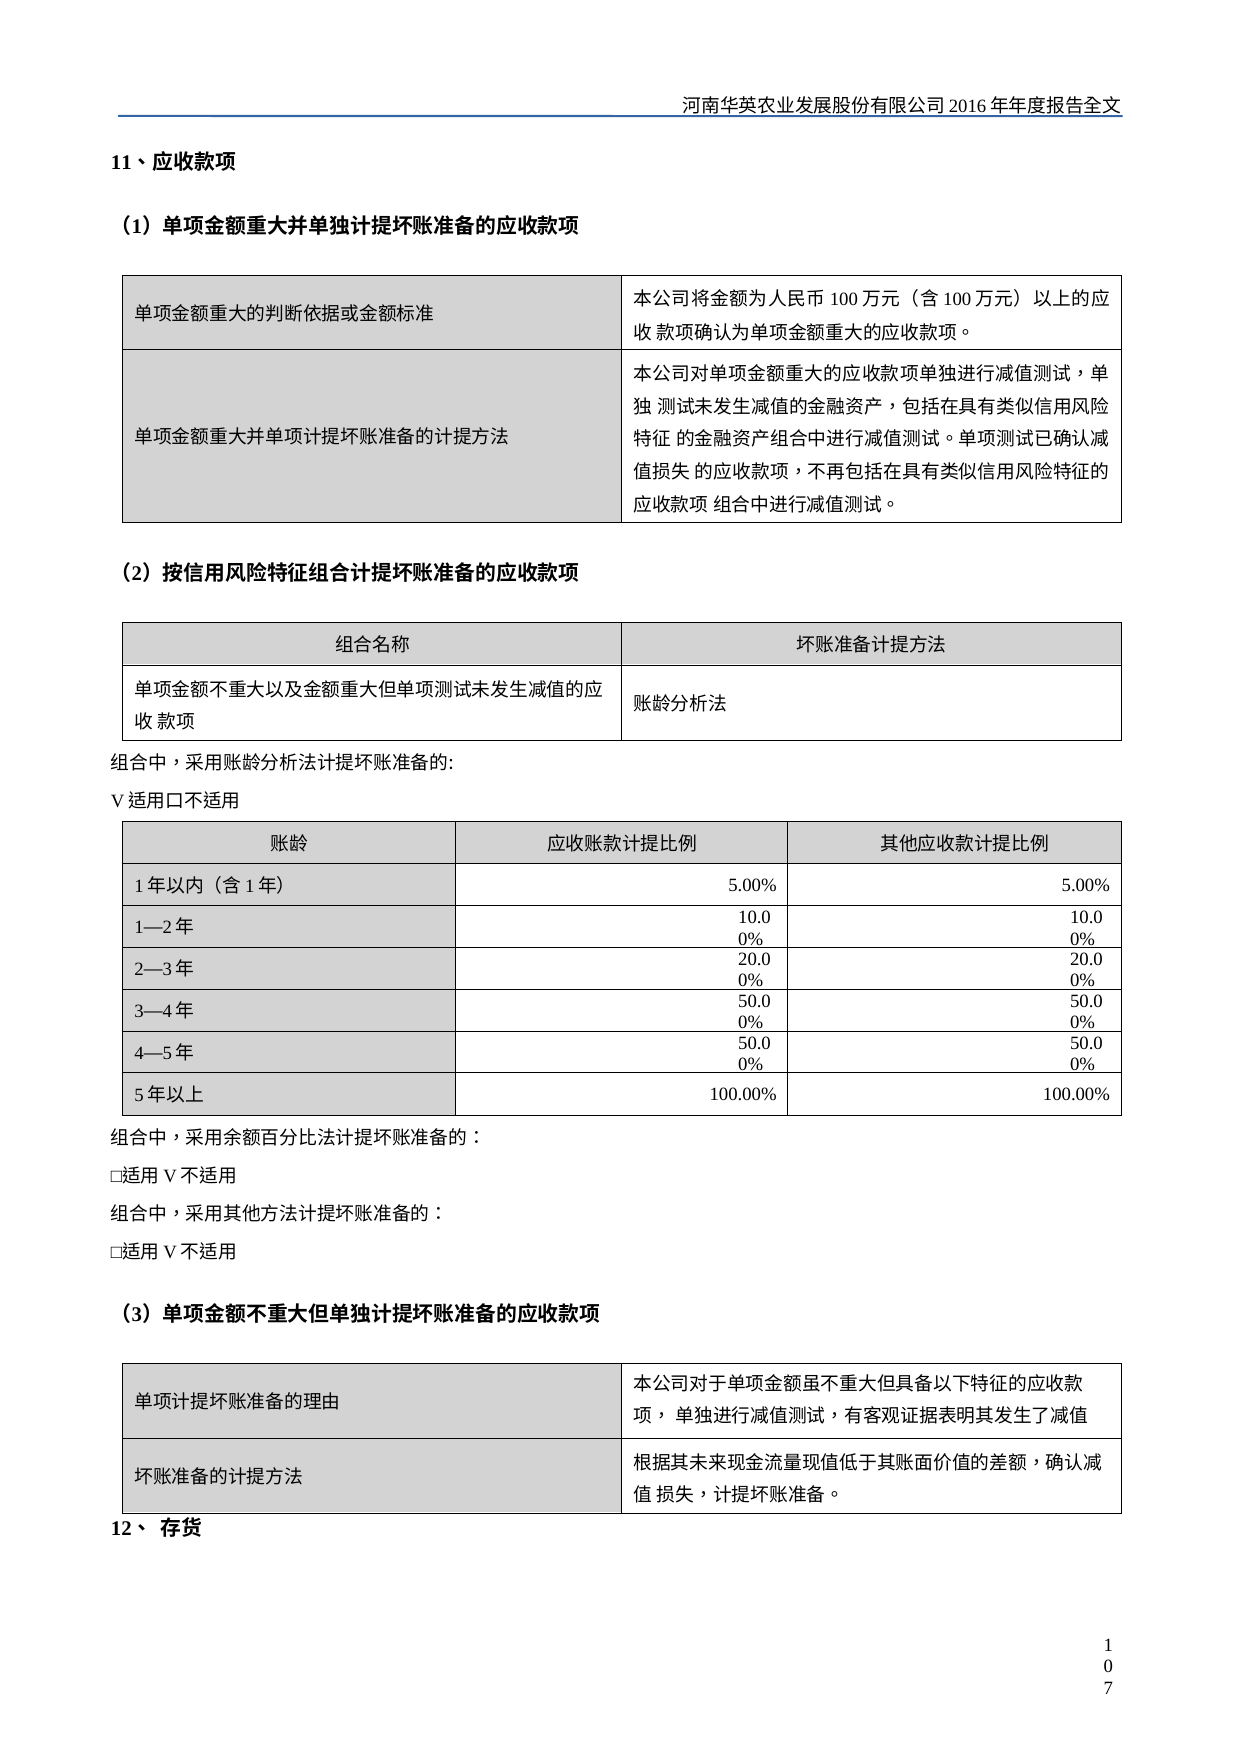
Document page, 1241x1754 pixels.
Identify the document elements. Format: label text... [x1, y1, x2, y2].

text （3）单项金额不重大但单独计提坏账准备的应收款项 [111, 1299, 1133, 1327]
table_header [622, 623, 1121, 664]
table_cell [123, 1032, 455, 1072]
text 12、 存货 [111, 1513, 1133, 1542]
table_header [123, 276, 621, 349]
text □适用V不适用 [111, 1162, 1133, 1188]
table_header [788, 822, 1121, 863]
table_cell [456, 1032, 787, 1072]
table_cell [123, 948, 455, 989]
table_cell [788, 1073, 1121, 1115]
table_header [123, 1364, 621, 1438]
text 11、应收款项 [111, 147, 1133, 176]
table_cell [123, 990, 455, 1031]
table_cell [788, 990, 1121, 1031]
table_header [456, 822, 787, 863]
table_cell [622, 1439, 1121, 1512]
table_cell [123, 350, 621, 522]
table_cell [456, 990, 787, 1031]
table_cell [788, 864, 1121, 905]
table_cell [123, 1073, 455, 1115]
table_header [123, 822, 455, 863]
text □适用V不适用 [111, 1238, 1133, 1264]
text （1）单项金额重大并单独计提坏账准备的应收款项 [111, 211, 1133, 239]
text 组合中，采用余额百分比法计提坏账准备的： [111, 1124, 1133, 1149]
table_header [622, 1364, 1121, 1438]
text 组合中，采用账龄分析法计提坏账准备的: [111, 749, 1133, 774]
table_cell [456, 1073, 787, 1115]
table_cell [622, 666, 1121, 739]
text V适用口不适用 [111, 787, 1133, 812]
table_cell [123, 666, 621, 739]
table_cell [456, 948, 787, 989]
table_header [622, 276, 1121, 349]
text （2）按信用风险特征组合计提坏账准备的应收款项 [111, 558, 1133, 587]
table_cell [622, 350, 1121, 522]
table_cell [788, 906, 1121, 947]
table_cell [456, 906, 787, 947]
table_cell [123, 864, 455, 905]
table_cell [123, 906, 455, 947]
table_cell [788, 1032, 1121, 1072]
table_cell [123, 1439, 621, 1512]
text 组合中，采用其他方法计提坏账准备的： [111, 1200, 1133, 1226]
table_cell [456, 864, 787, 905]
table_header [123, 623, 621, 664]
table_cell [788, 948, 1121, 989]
